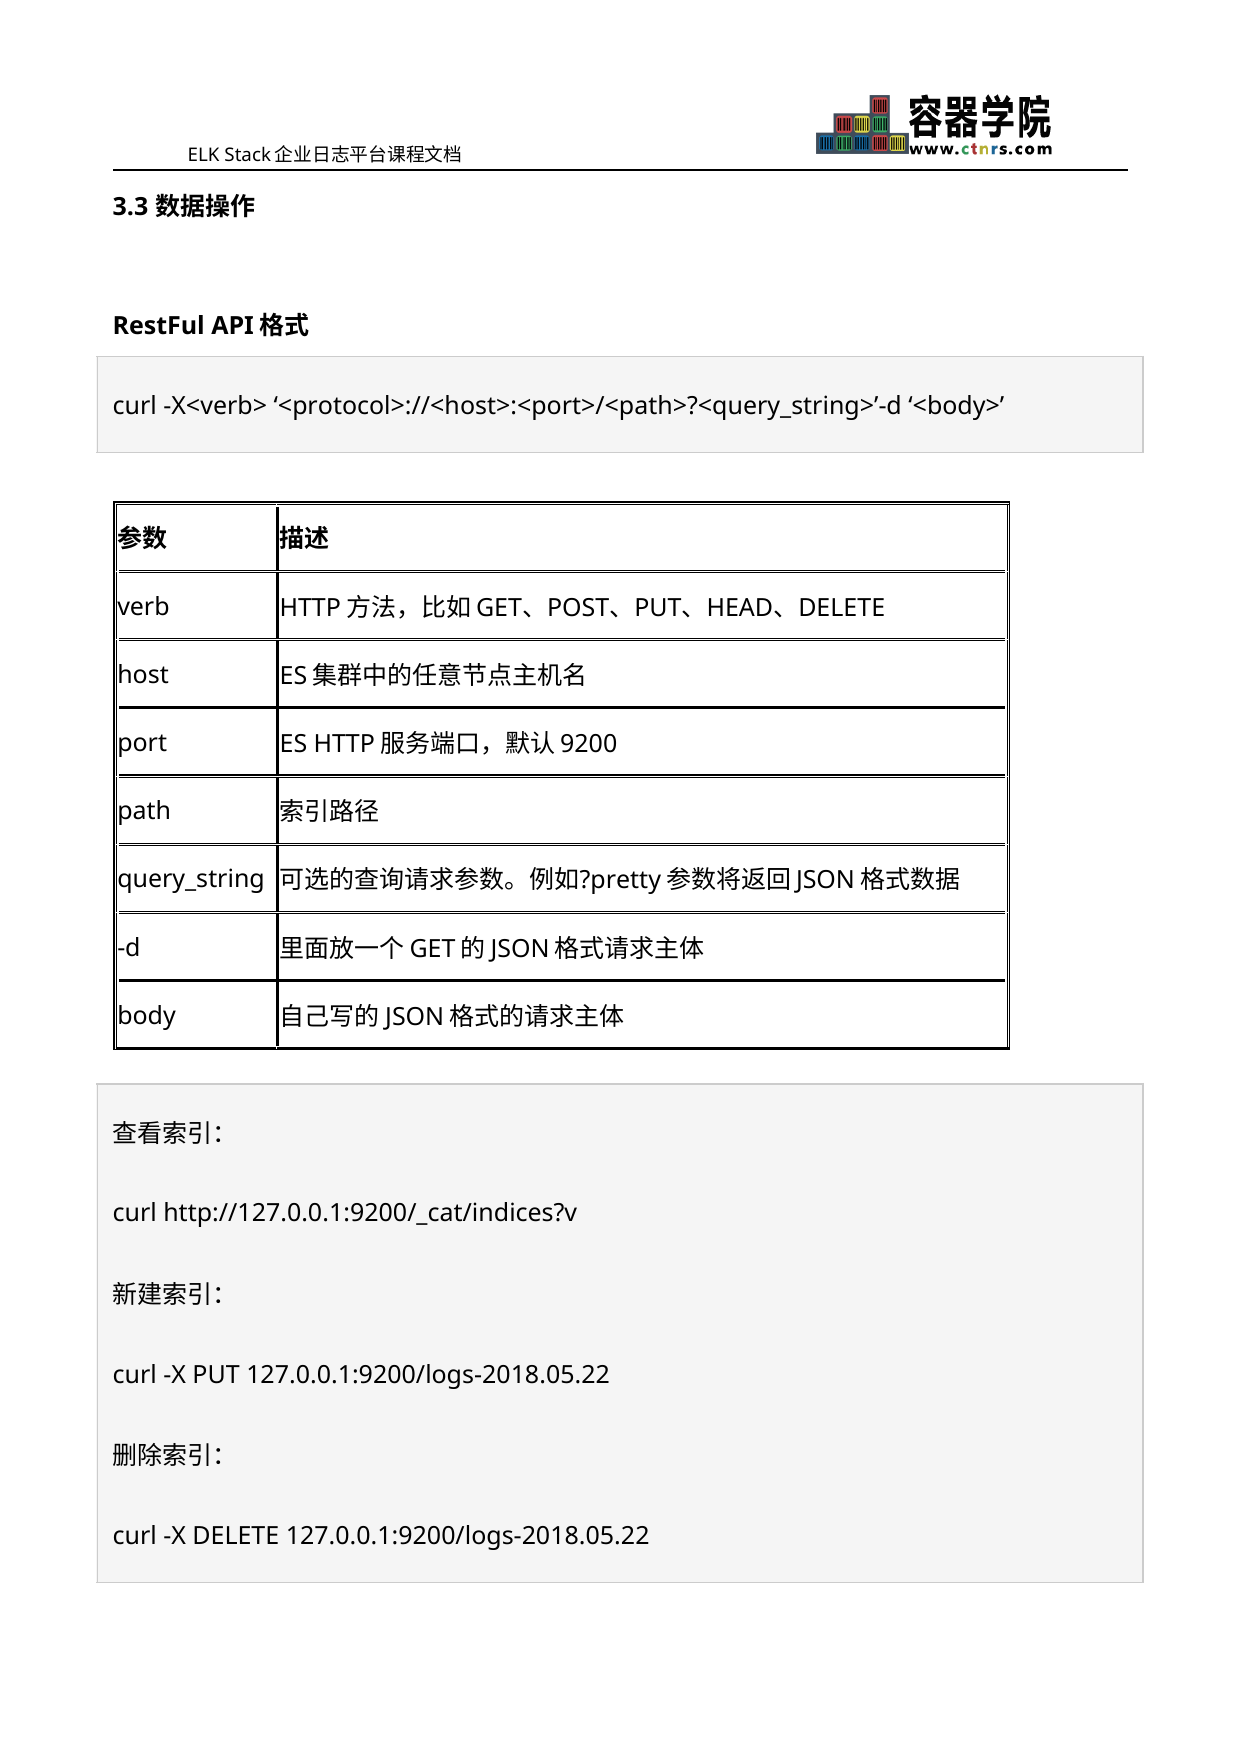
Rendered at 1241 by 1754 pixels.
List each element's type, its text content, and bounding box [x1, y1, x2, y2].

text curl -X PUT 127.0.0.1:9200/logs-2018.05.22 [98, 1325, 1142, 1405]
subtitle 3.3 数据操作 [112, 172, 1128, 237]
picture [810, 88, 1053, 162]
table_cell ES HTTP服务端口，默认9200 [279, 706, 1007, 774]
table_cell ES集群中的任意节点主机名 [277, 638, 1008, 706]
table_cell query_string [117, 843, 276, 911]
table_cell 索引路径 [279, 774, 1007, 842]
table_cell path [117, 774, 276, 842]
text curl -X<verb> ‘<protocol>://<host>:<port>/<path>?<query_string>’-d ‘<body>’ [98, 357, 1142, 452]
table_cell verb [117, 570, 276, 638]
text curl http://127.0.0.1:9200/_cat/indices?v [98, 1163, 1142, 1244]
text 新建索引： [98, 1244, 1142, 1325]
table_cell port [117, 706, 276, 774]
table_cell -d [115, 911, 277, 979]
table_cell 自己写的 JSON格式的请求主体 [277, 979, 1007, 1047]
text RestFul API格式 [112, 291, 1128, 356]
table_cell 里面放一个GET的JSON格式请求主体 [277, 911, 1008, 979]
table_header 参数 [117, 503, 277, 569]
table_cell body [117, 979, 277, 1047]
table_cell HTTP方法，比如GET、POST、PUT、HEAD、DELETE [279, 570, 1007, 638]
table_cell host [115, 638, 277, 706]
text curl -X DELETE 127.0.0.1:9200/logs-2018.05.22 [98, 1486, 1142, 1582]
text 删除索引： [98, 1405, 1142, 1486]
table_cell 可选的查询请求参数。例如?pretty参数将返回JSON格式数据 [279, 843, 1007, 911]
text 查看索引： [98, 1085, 1142, 1163]
table_header 描述 [277, 505, 1007, 569]
